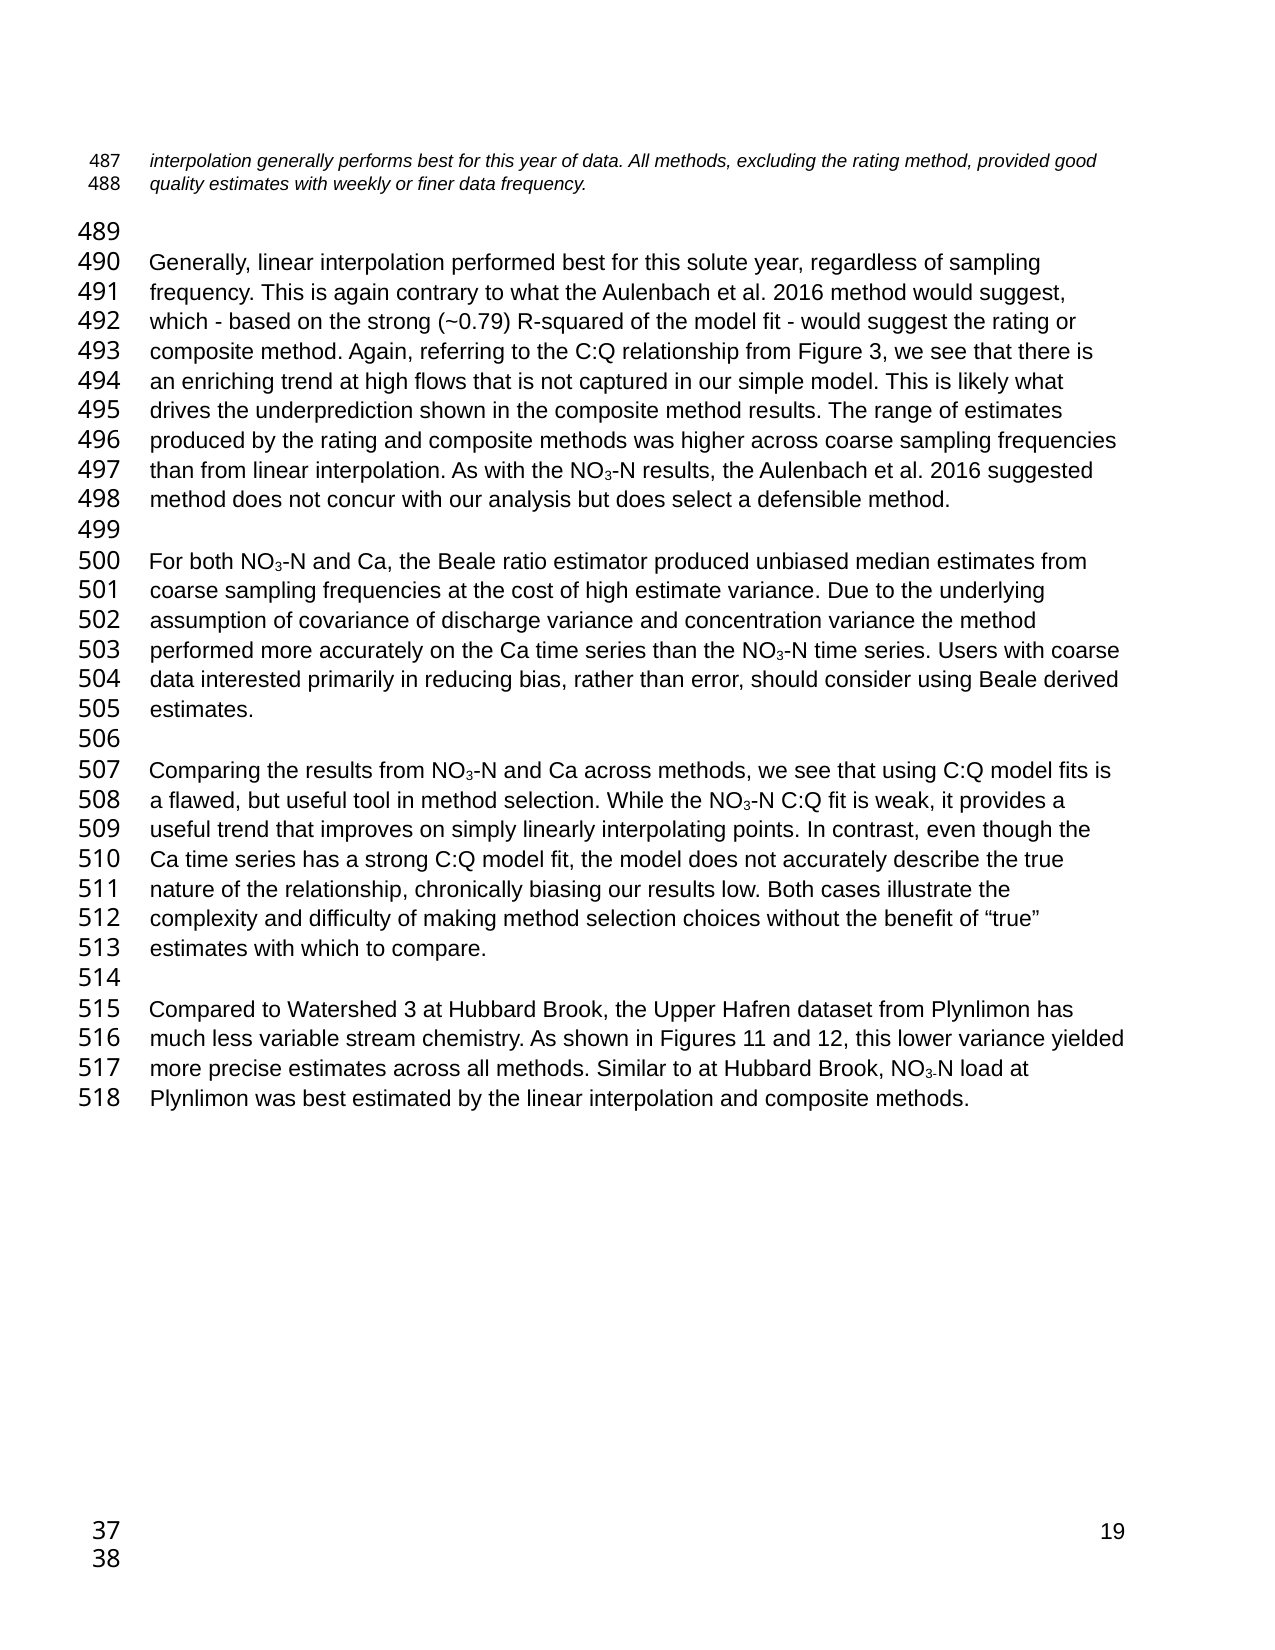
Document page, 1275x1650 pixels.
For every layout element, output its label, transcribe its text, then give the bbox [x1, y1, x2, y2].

text Compared to Watershed 3 at Hubbard Brook, the Upper Hafren dataset from Plynlimon has much less variable stream chemistry. As shown in Figures 11 and 12, this lower variance yielded more precise estimates across all methods. Similar to at Hubbard Brook, NO3-N load at Plynlimon was best estimated by the linear interpolation and composite methods. [148, 996, 1125, 1111]
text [148, 150, 1125, 194]
text For both NO3-N and Ca, the Beale ratio estimator produced unbiased median estimates from coarse sampling frequencies at the cost of high estimate variance. Due to the underlying assumption of covariance of discharge variance and concentration variance the method performed more accurately on the Ca time series than the NO3-N time series. Users with coarse data interested primarily in reducing bias, rather than error, should consider using Beale derived estimates. [148, 548, 1125, 722]
text Generally, linear interpolation performed best for this solute year, regardless of sampling frequency. This is again contrary to what the Aulenbach et al. 2016 method would suggest, which - based on the strong (~0.79) R-squared of the model fit - would suggest the rating or composite method. Again, referring to the C:Q relationship from Figure 3, we see that there is an enriching trend at high flows that is not captured in our simple model. This is likely what drives the underprediction shown in the composite method results. The range of estimates produced by the rating and composite methods was higher across coarse sampling frequencies than from linear interpolation. As with the NO3-N results, the Aulenbach et al. 2016 suggested method does not concur with our analysis but does select a defensible method. [148, 249, 1125, 513]
text Comparing the results from NO3-N and Ca across methods, we see that using C:Q model fits is a flawed, but useful tool in method selection. While the NO3-N C:Q fit is weak, it provides a useful trend that improves on simply linearly interpolating points. In contrast, even though the Ca time series has a strong C:Q model fit, the model does not accurately describe the true nature of the relationship, chronically biasing our results low. Both cases illustrate the complexity and difficulty of making method selection choices without the benefit of “true” estimates with which to compare. [148, 757, 1125, 961]
